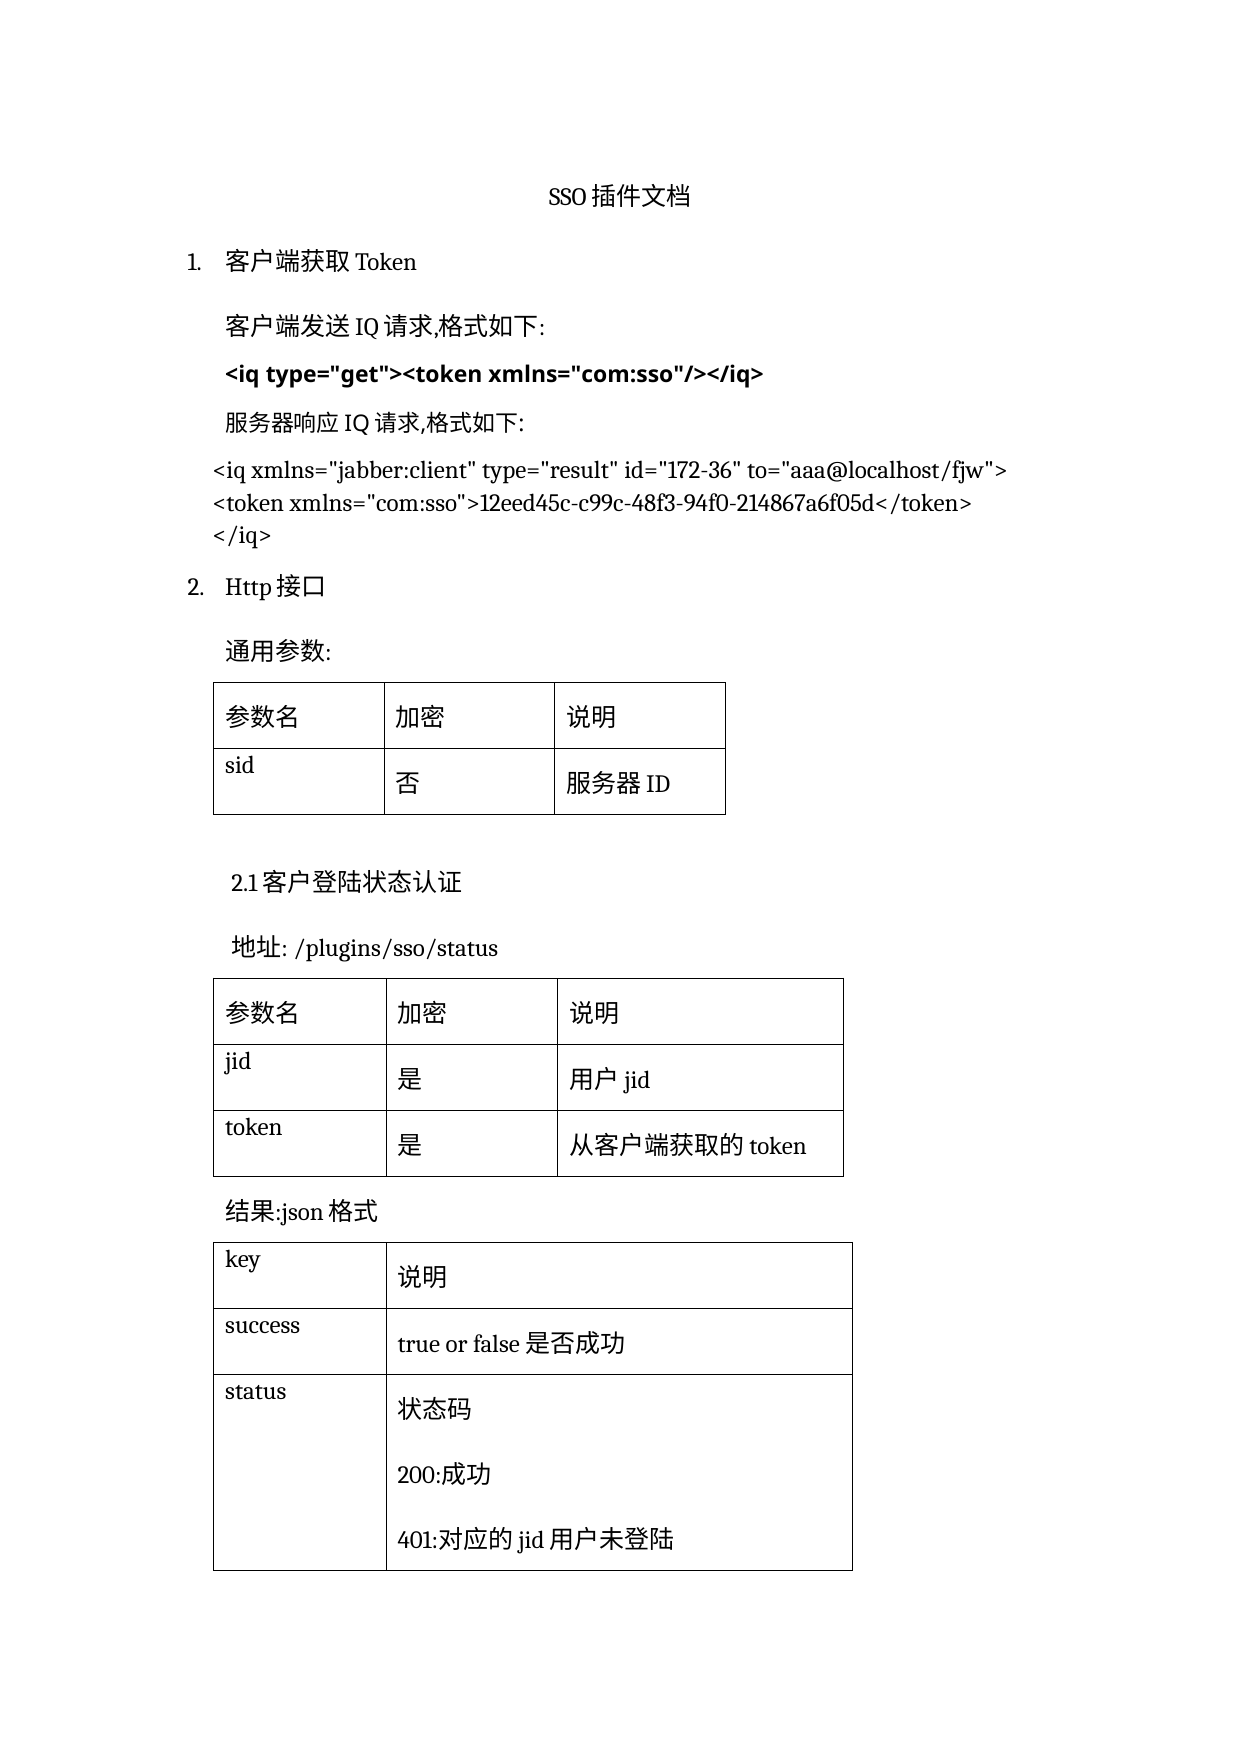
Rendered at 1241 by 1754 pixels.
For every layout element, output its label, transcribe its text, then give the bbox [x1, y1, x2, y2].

table_header 说明 [555, 683, 725, 748]
list 结果:json格式 [225, 1177, 1053, 1242]
table_cell 从客户端获取的token [558, 1111, 843, 1176]
table_header 加密 [387, 979, 557, 1044]
list 通用参数: [225, 617, 1053, 682]
table_header 加密 [385, 683, 554, 748]
table_cell token [214, 1111, 386, 1176]
table_header 参数名 [214, 979, 386, 1044]
table_cell true or false 是否成功 [387, 1309, 852, 1374]
table_cell sid [214, 749, 384, 814]
table_cell 用户jid [558, 1045, 843, 1110]
list 客户端发送IQ请求,格式如下: [225, 292, 1053, 357]
text <iq xmlns="jabber:client" type="result" id="172-36" to="aaa@localhost/fjw"> [212, 454, 1053, 487]
table_header key [214, 1243, 386, 1308]
text SSO插件文档 [187, 162, 1053, 227]
table_cell 服务器ID [555, 749, 725, 814]
text 地址: /plugins/sso/status [187, 913, 1053, 978]
text <token xmlns="com:sso">12eed45c-c99c-48f3-94f0-214867a6f05d</token> [212, 487, 1053, 519]
list 服务器响应IQ请求,格式如下: [225, 389, 1053, 454]
table_cell 是 [387, 1111, 557, 1176]
table_cell status [214, 1375, 386, 1570]
list Http接口 [187, 552, 1053, 617]
table_header 说明 [387, 1243, 852, 1308]
table_cell 否 [385, 749, 554, 814]
table_cell jid [214, 1045, 386, 1110]
table_header 说明 [558, 979, 843, 1044]
table_cell success [214, 1309, 386, 1374]
list <iq type="get"><token xmlns="com:sso"/></iq> [225, 357, 1053, 389]
list 客户端获取Token [187, 227, 1053, 292]
table_cell 是 [387, 1045, 557, 1110]
table_header 参数名 [214, 683, 384, 748]
text </iq> [212, 519, 1053, 552]
table_cell 状态码 200:成功 401:对应的jid用户未登陆 402:toke认证错误 404:无此jid对应的用户 501:serverID错误或不可用 [387, 1375, 852, 1570]
text 2.1客户登陆状态认证 [187, 848, 1053, 913]
